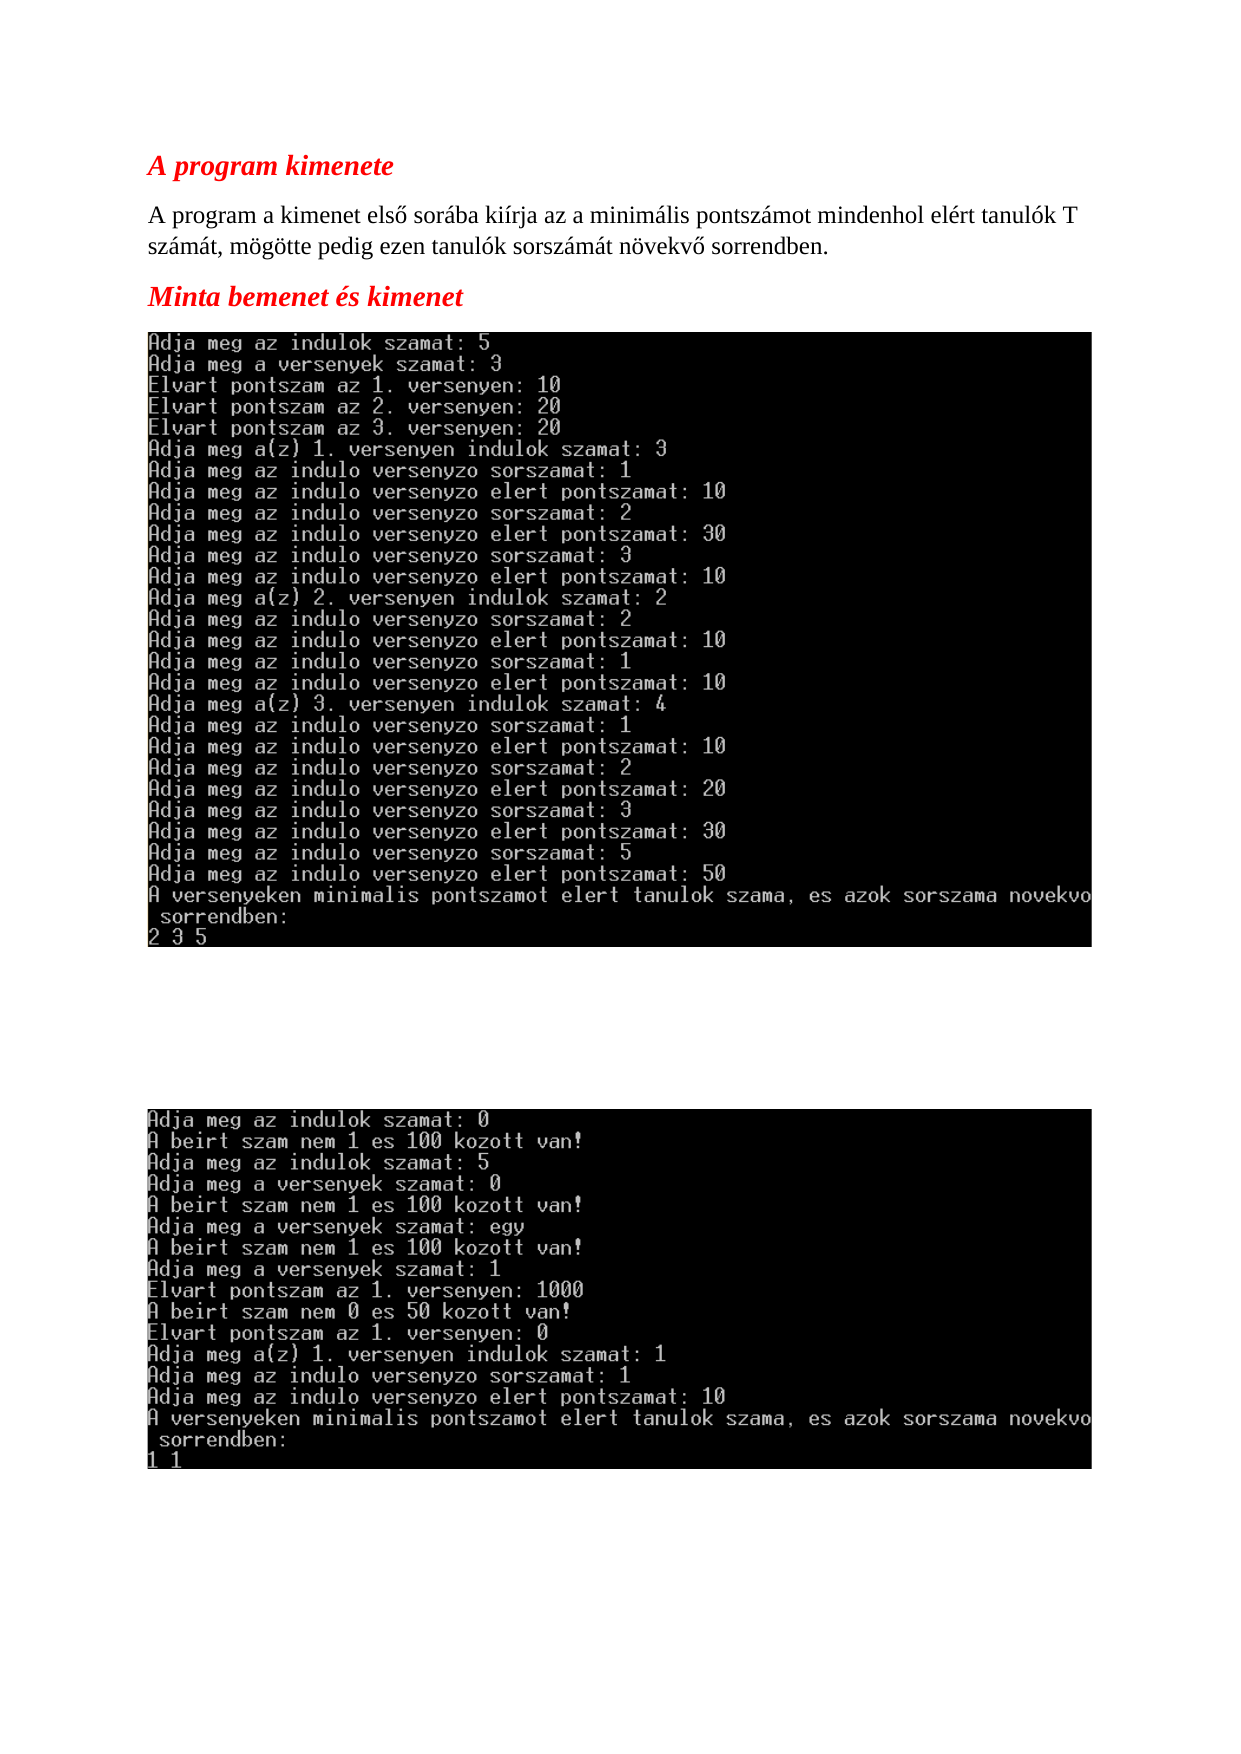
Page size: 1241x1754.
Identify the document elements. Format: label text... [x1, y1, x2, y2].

text A program kimenete [148, 148, 1093, 181]
picture [147, 332, 1093, 947]
text A program a kimenet első sorába kiírja az a minimális pontszámot mindenhol elért tanulók T számát, mögötte pedig ezen tanulók sorszámát növekvő sorrendben. [148, 200, 1093, 260]
picture [147, 1109, 1093, 1469]
text Minta bemenet és kimenet [148, 279, 1093, 313]
